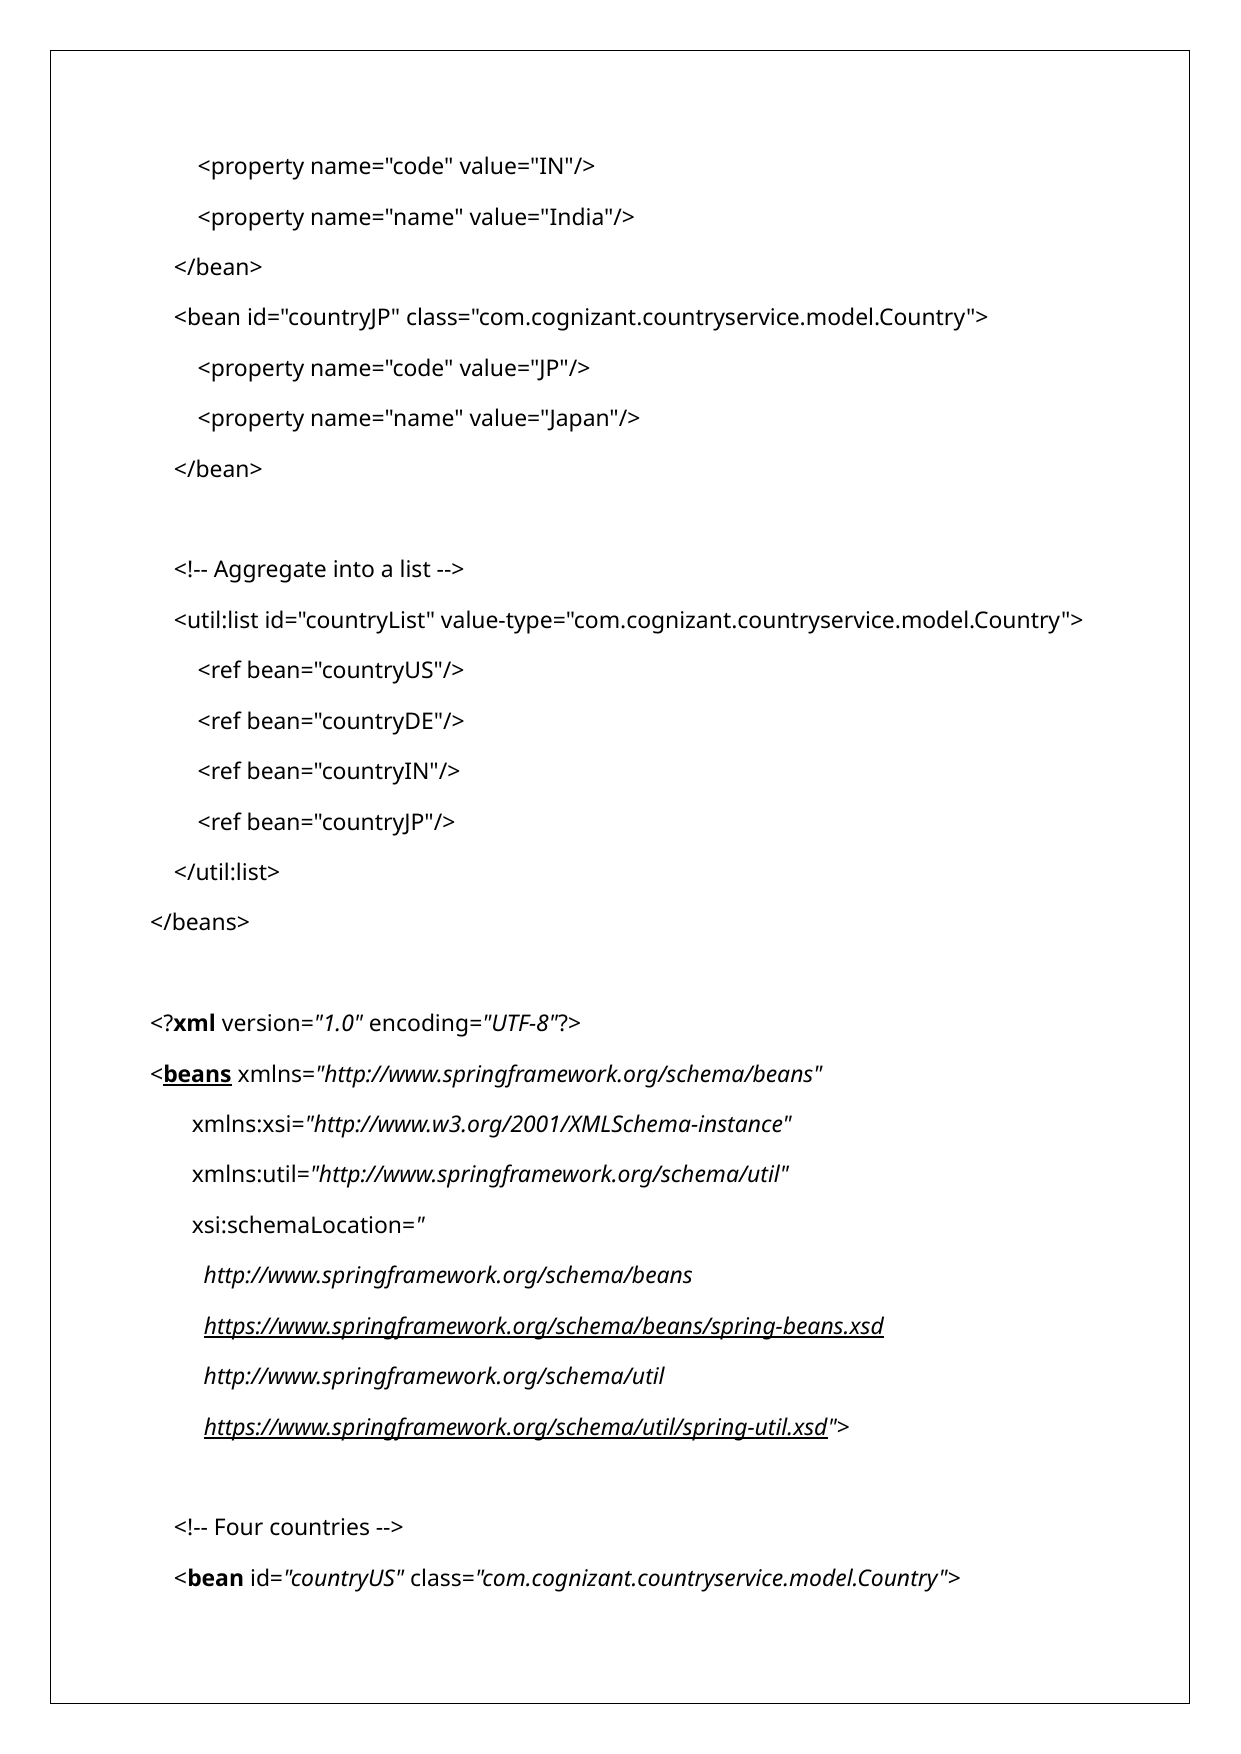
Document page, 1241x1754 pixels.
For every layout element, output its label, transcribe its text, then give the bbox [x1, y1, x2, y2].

text <property name="code" value="JP"/> [150, 352, 1090, 383]
text <!-- Aggregate into a list --> [150, 553, 1090, 584]
text <ref bean="countryJP"/> [150, 805, 1090, 837]
text http://www.springframework.org/schema/beans [150, 1259, 1090, 1290]
text <ref bean="countryIN"/> [150, 755, 1090, 786]
text https://www.springframework.org/schema/beans/spring-beans.xsd [150, 1309, 1090, 1341]
text <property name="code" value="IN"/> [150, 150, 1090, 181]
text </beans> [150, 906, 1090, 937]
text <bean id="countryUS" class="com.cognizant.countryservice.model.Country"> [150, 1562, 1090, 1593]
text <util:list id="countryList" value-type="com.cognizant.countryservice.model.Country"> [150, 604, 1090, 635]
text <ref bean="countryDE"/> [150, 704, 1090, 736]
text xmlns:xsi="http://www.w3.org/2001/XMLSchema-instance" [150, 1108, 1090, 1139]
text </bean> [150, 452, 1090, 484]
text <property name="name" value="Japan"/> [150, 402, 1090, 433]
text <?xml version="1.0" encoding="UTF-8"?> [150, 1007, 1090, 1038]
text <bean id="countryJP" class="com.cognizant.countryservice.model.Country"> [150, 301, 1090, 332]
text xmlns:util="http://www.springframework.org/schema/util" [150, 1158, 1090, 1189]
text <property name="name" value="India"/> [150, 200, 1090, 232]
text https://www.springframework.org/schema/util/spring-util.xsd"> [150, 1410, 1090, 1442]
text <beans xmlns="http://www.springframework.org/schema/beans" [150, 1057, 1090, 1089]
text </bean> [150, 251, 1090, 282]
text <ref bean="countryUS"/> [150, 654, 1090, 685]
text http://www.springframework.org/schema/util [150, 1360, 1090, 1391]
text <!-- Four countries --> [150, 1511, 1090, 1542]
text </util:list> [150, 856, 1090, 887]
text xsi:schemaLocation=" [150, 1209, 1090, 1240]
